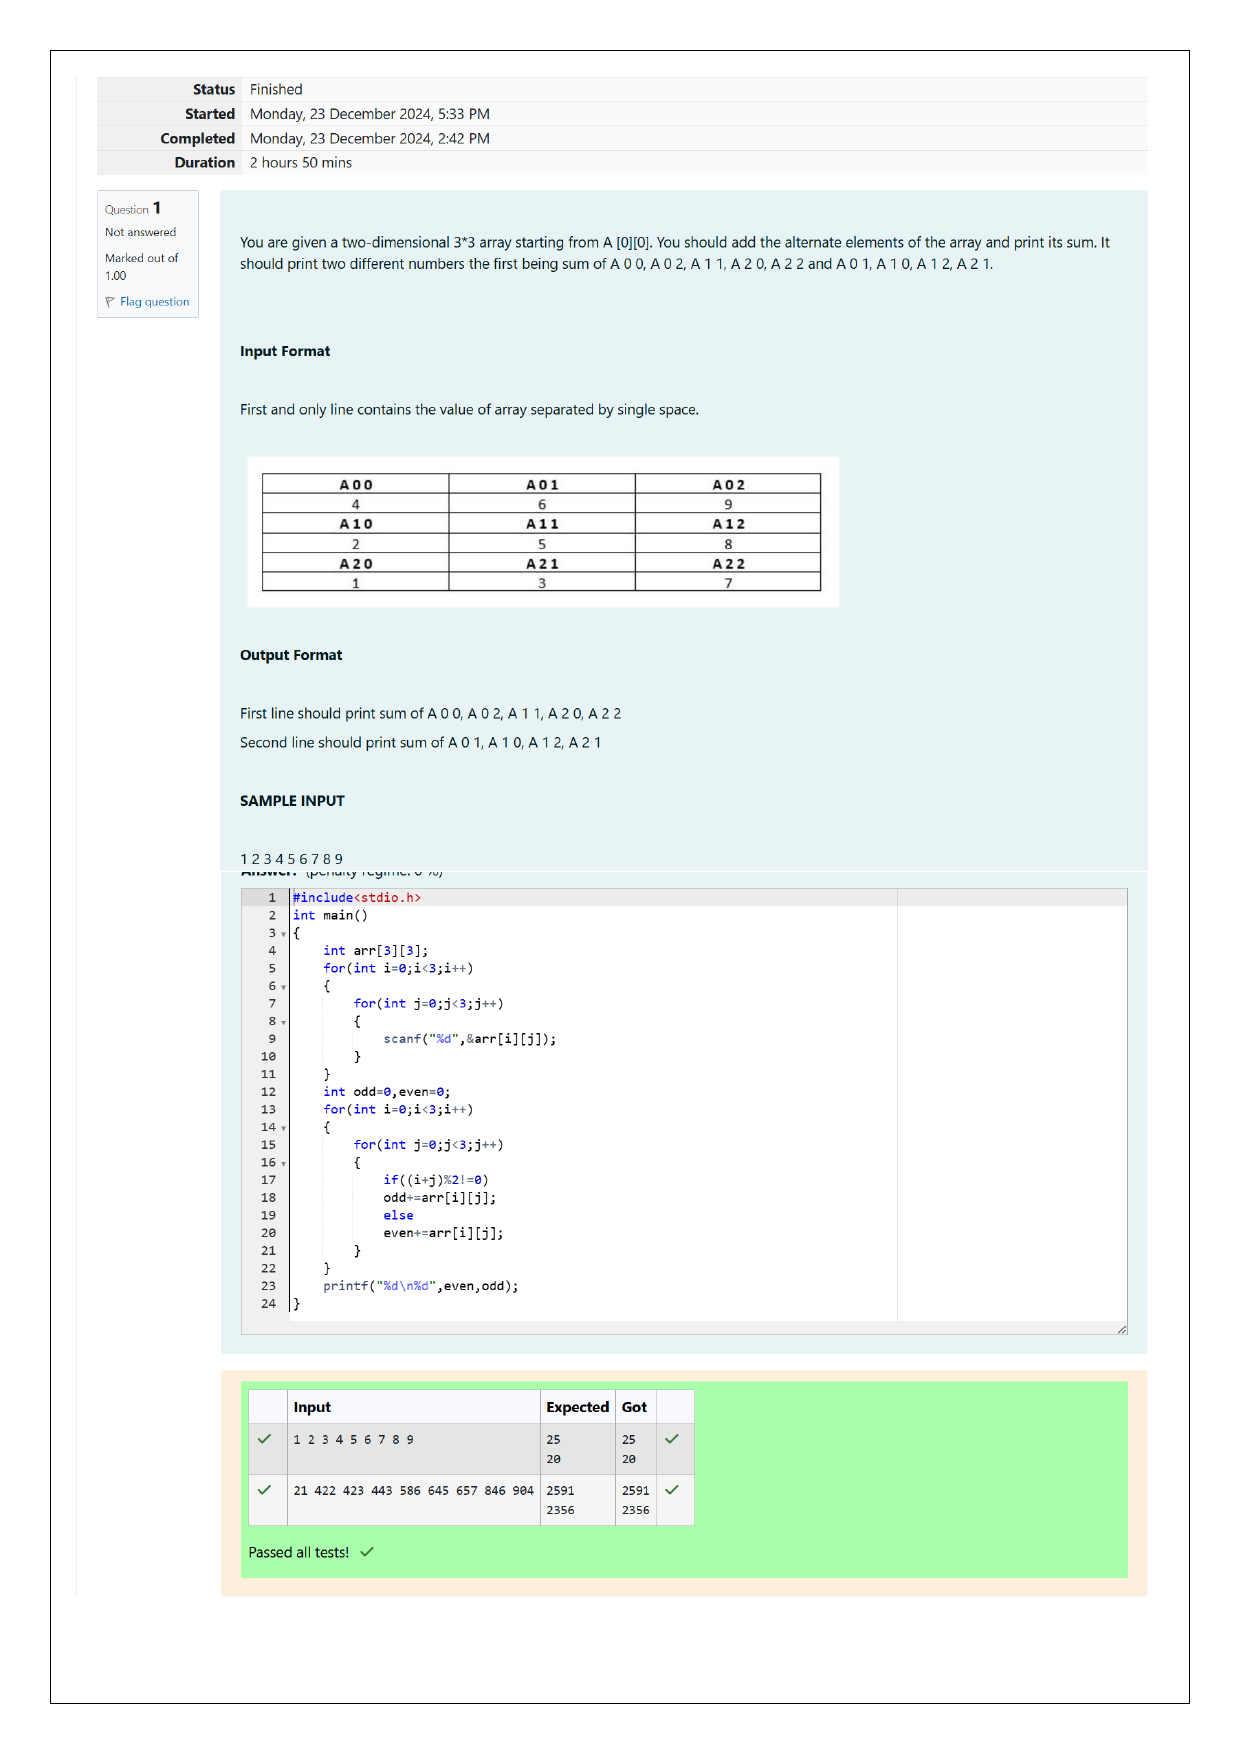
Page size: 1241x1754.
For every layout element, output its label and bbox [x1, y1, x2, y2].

picture [75, 75, 1166, 871]
picture [75, 872, 1166, 1597]
